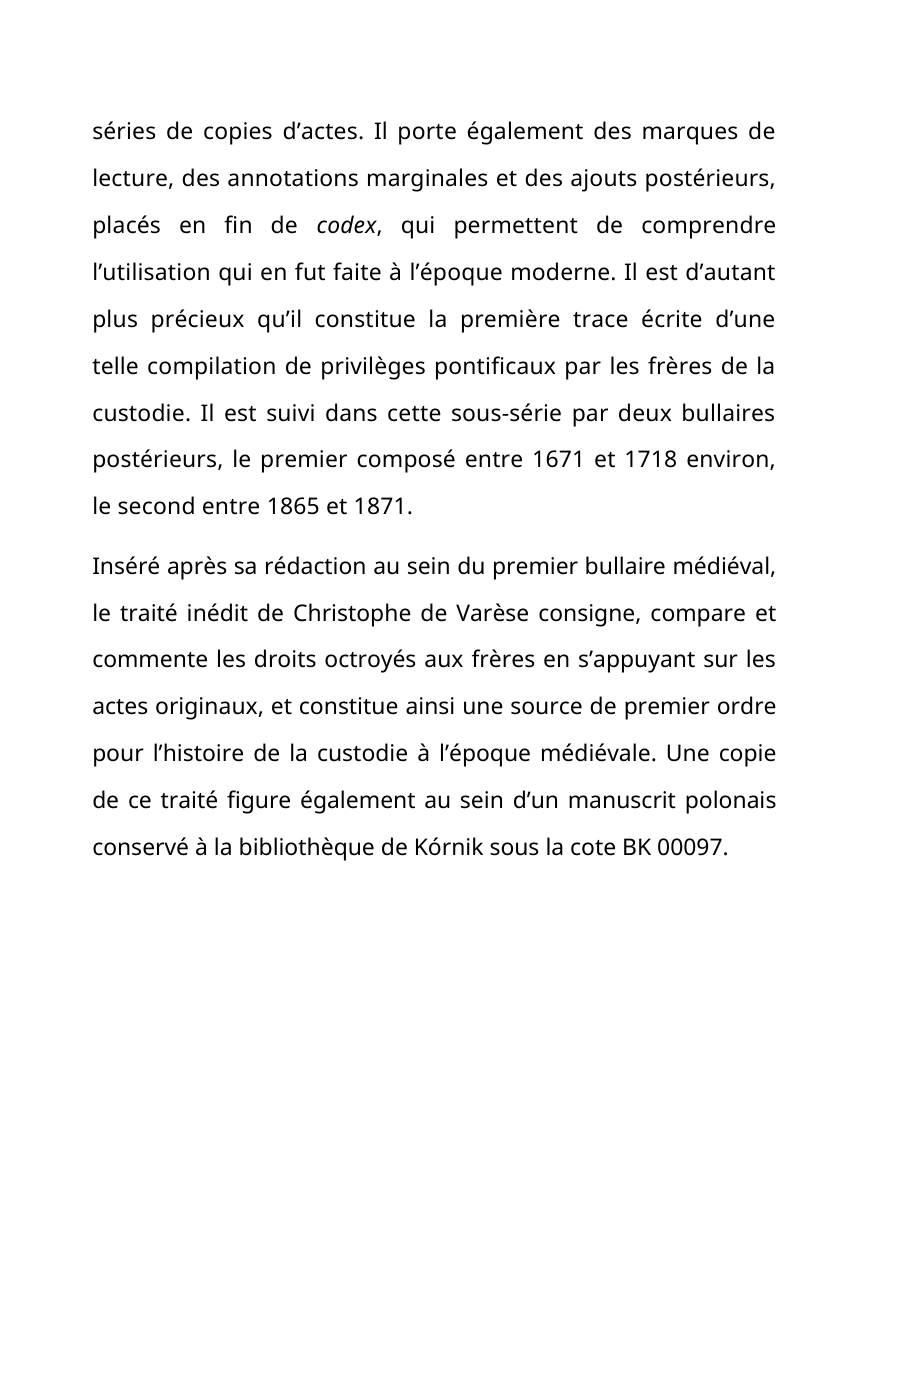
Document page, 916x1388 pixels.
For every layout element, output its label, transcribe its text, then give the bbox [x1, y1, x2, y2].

text Inséré après sa rédaction au sein du premier bullaire médiéval, le traité inédit de Christophe de Varèse consigne, compare et commente les droits octroyés aux frères en s’appuyant sur les actes originaux, et constitue ainsi une source de premier ordre pour l’histoire de la custodie à l’époque médiévale. Une copie de ce traité figure également au sein d’un manuscrit polonais conservé à la bibliothèque de Kórnik sous la cote BK 00097. [92, 549, 777, 862]
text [92, 115, 777, 521]
